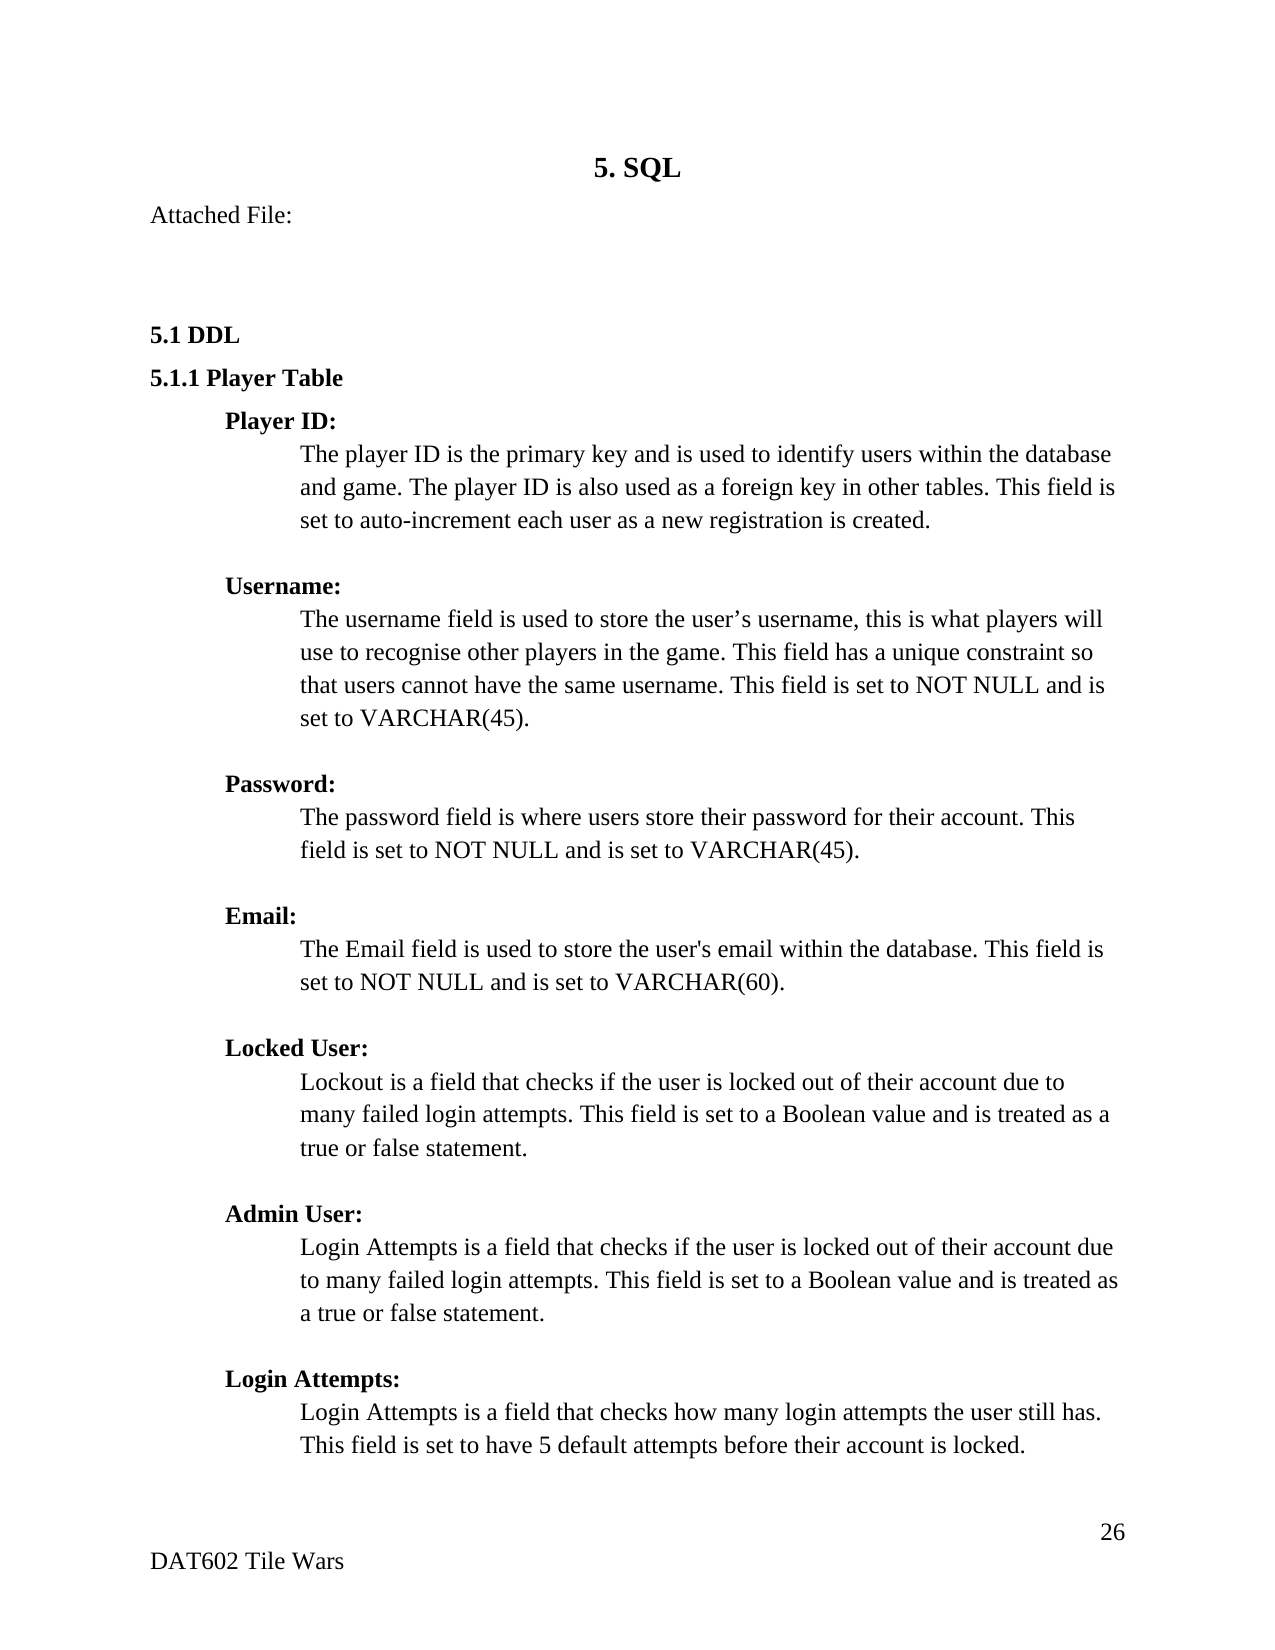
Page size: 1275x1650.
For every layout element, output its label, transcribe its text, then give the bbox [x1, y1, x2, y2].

text The Email field is used to store the user's email within the database. This field is set to NOT NULL and is set to VARCHAR(60). [300, 934, 1125, 996]
text Username: [150, 571, 1125, 600]
text Login Attempts is a field that checks if the user is locked out of their account due to many failed login attempts. This field is set to a Boolean value and is treated as a true or false statement. [300, 1232, 1125, 1326]
subtitle 5.1 DDL [150, 320, 1125, 349]
subtitle 5.1.1 Player Table [150, 363, 1125, 392]
subtitle 5. SQL [150, 150, 1125, 183]
text Password: [150, 769, 1125, 798]
text The player ID is the primary key and is used to identify users within the database and game. The player ID is also used as a foreign key in other tables. This field is set to auto-increment each user as a new registration is created. [300, 439, 1125, 534]
text Locked User: [150, 1033, 1125, 1062]
text Player ID: [150, 406, 1125, 435]
text Attached File: [150, 200, 1125, 229]
text The password field is where users store their password for their account. This field is set to NOT NULL and is set to VARCHAR(45). [300, 802, 1125, 864]
text The username field is used to store the user’s username, this is what players will use to recognise other players in the game. This field has a unique constraint so that users cannot have the same username. This field is set to NOT NULL and is set to VARCHAR(45). [300, 604, 1125, 732]
text Login Attempts: [225, 1364, 1125, 1392]
text Lockout is a field that checks if the user is locked out of their account due to many failed login attempts. This field is set to a Boolean value and is treated as a true or false statement. [300, 1067, 1125, 1161]
text Email: [150, 901, 1125, 930]
text Login Attempts is a field that checks how many login attempts the user still has. This field is set to have 5 default attempts before their account is locked. [300, 1397, 1125, 1458]
text Admin User: [225, 1199, 1125, 1227]
